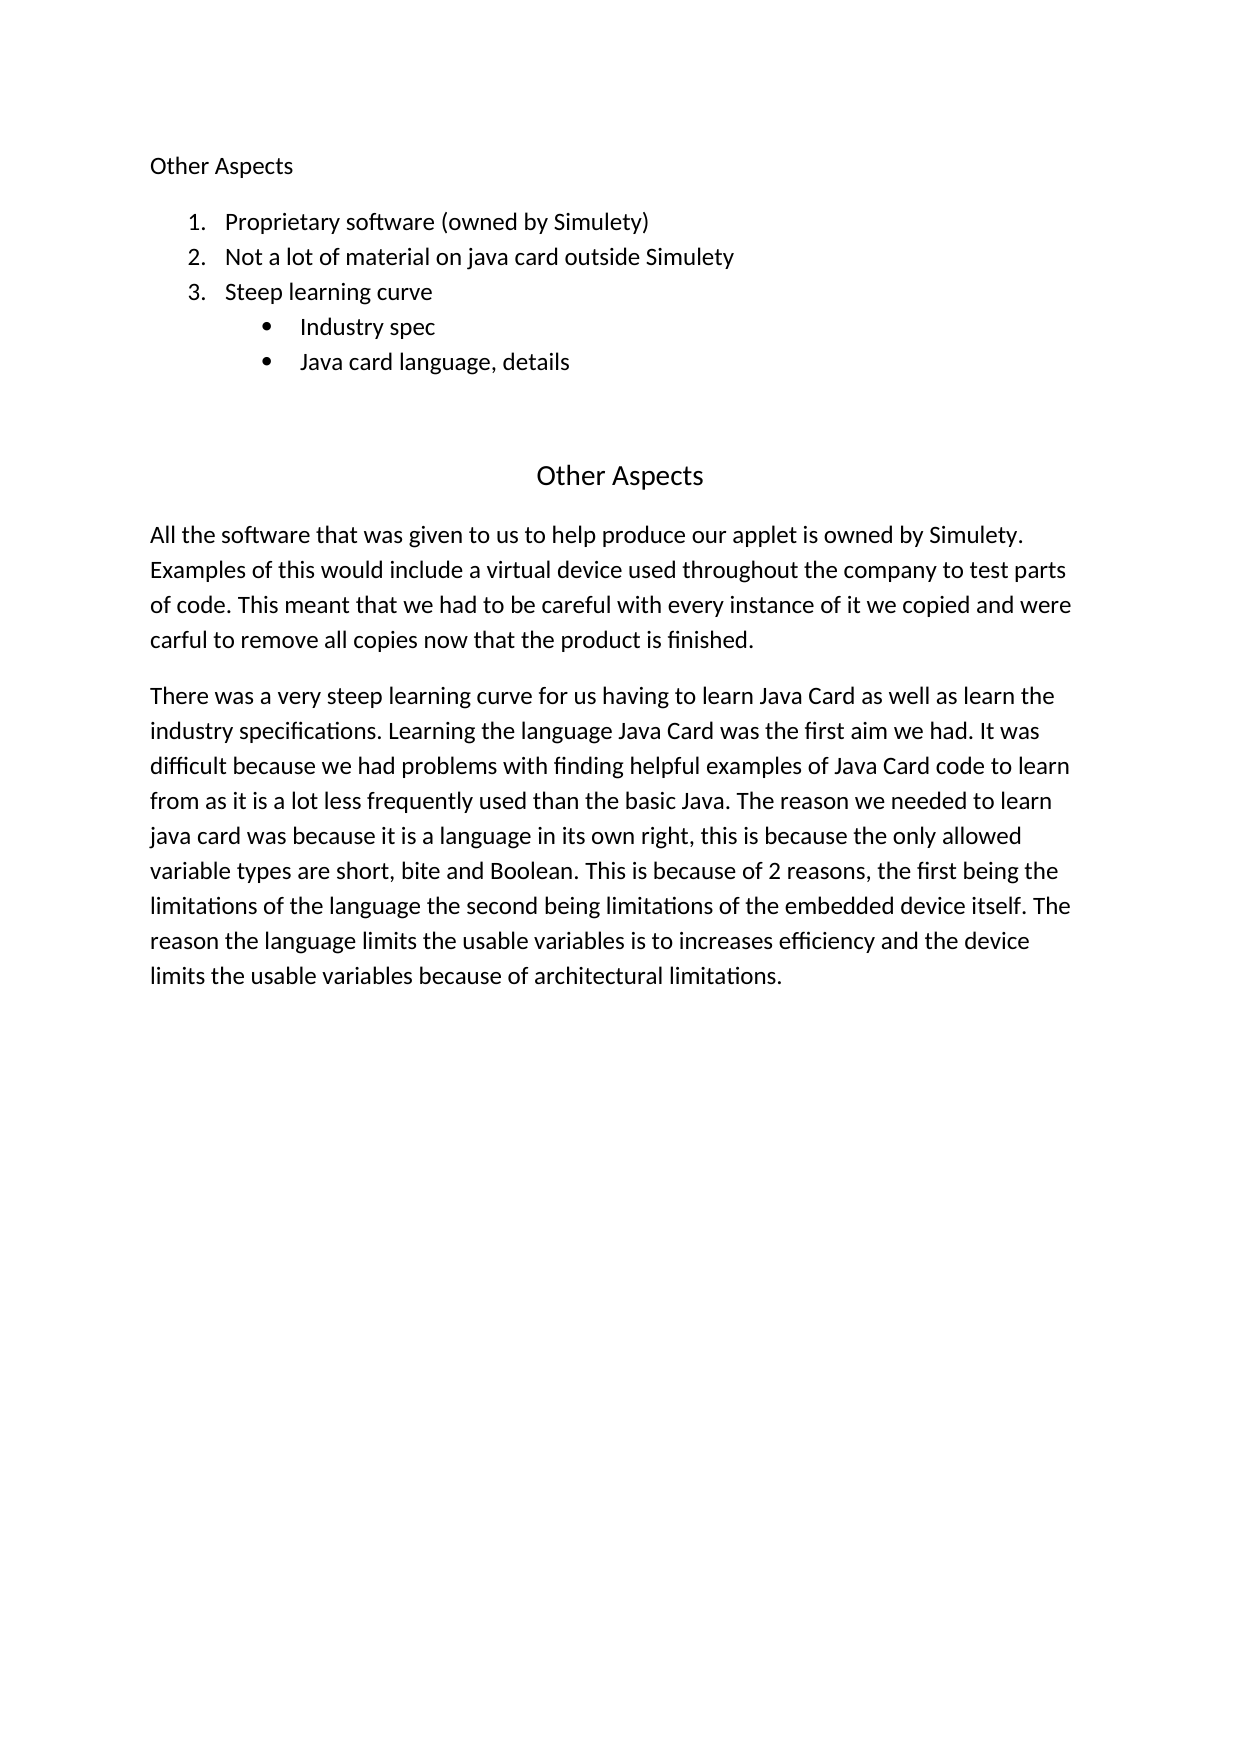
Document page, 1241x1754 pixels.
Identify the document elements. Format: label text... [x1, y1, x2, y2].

list Industry spec [262, 311, 1090, 341]
list Steep learning curve [187, 276, 1090, 306]
text Other Aspects [150, 457, 1090, 493]
text Other Aspects [150, 150, 1090, 181]
list Proprietary software (owned by Simulety) [187, 206, 1090, 236]
text All the software that was given to us to help produce our applet is owned by Simulety. Examples of this would include a virtual device used throughout the company to test parts of code. This meant that we had to be careful with every instance of it we copied and were carful to remove all copies now that the product is finished. [150, 519, 1090, 655]
text There was a very steep learning curve for us having to learn Java Card as well as learn the industry specifications. Learning the language Java Card was the first aim we had. It was difficult because we had problems with finding helpful examples of Java Card code to learn from as it is a lot less frequently used than the basic Java. The reason we needed to learn java card was because it is a language in its own right, this is because the only allowed variable types are short, bite and Boolean. This is because of 2 reasons, the first being the limitations of the language the second being limitations of the embedded device itself. The reason the language limits the usable variables is to increases efficiency and the device limits the usable variables because of architectural limitations. [150, 680, 1090, 991]
list Not a lot of material on java card outside Simulety [187, 241, 1090, 271]
list Java card language, details [262, 346, 1090, 376]
